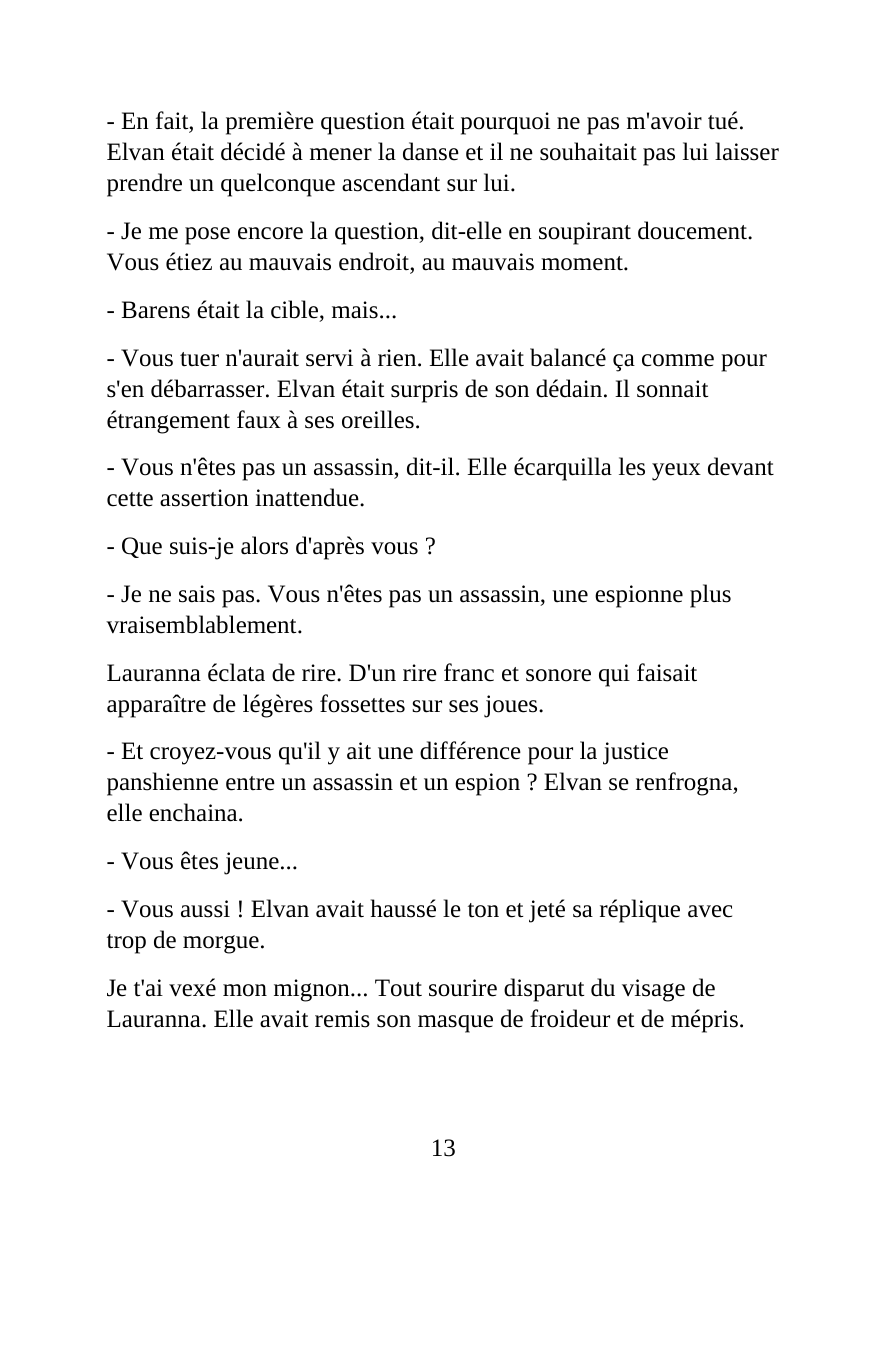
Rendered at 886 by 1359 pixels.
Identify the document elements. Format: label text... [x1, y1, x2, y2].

text - Vous tuer n'aurait servi à rien. Elle avait balancé ça comme pour s'en débarrasser. Elvan était surpris de son dédain. Il sonnait étrangement faux à ses oreilles. [106, 343, 779, 433]
text - Je me pose encore la question, dit-elle en soupirant doucement. Vous étiez au mauvais endroit, au mauvais moment. [106, 216, 779, 276]
text - Vous aussi ! Elvan avait haussé le ton et jeté sa réplique avec trop de morgue. [106, 894, 779, 954]
text - Et croyez-vous qu'il y ait une différence pour la justice panshienne entre un assassin et un espion ? Elvan se renfrogna, elle enchaina. [106, 736, 779, 827]
text - En fait, la première question était pourquoi ne pas m'avoir tué. Elvan était décidé à mener la danse et il ne souhaitait pas lui laisser prendre un quelconque ascendant sur lui. [106, 106, 779, 197]
text - Vous n'êtes pas un assassin, dit-il. Elle écarquilla les yeux devant cette assertion inattendue. [106, 452, 779, 512]
text Je t'ai vexé mon mignon... Tout sourire disparut du visage de Lauranna. Elle avait remis son masque de froideur et de mépris. [106, 973, 779, 1032]
text - Je ne sais pas. Vous n'êtes pas un assassin, une espionne plus vraisemblablement. [106, 579, 779, 639]
text - Vous êtes jeune... [106, 846, 779, 875]
text - Que suis-je alors d'après vous ? [106, 531, 779, 560]
text - Barens était la cible, mais... [106, 295, 779, 324]
text Lauranna éclata de rire. D'un rire franc et sonore qui faisait apparaître de légères fossettes sur ses joues. [106, 658, 779, 717]
